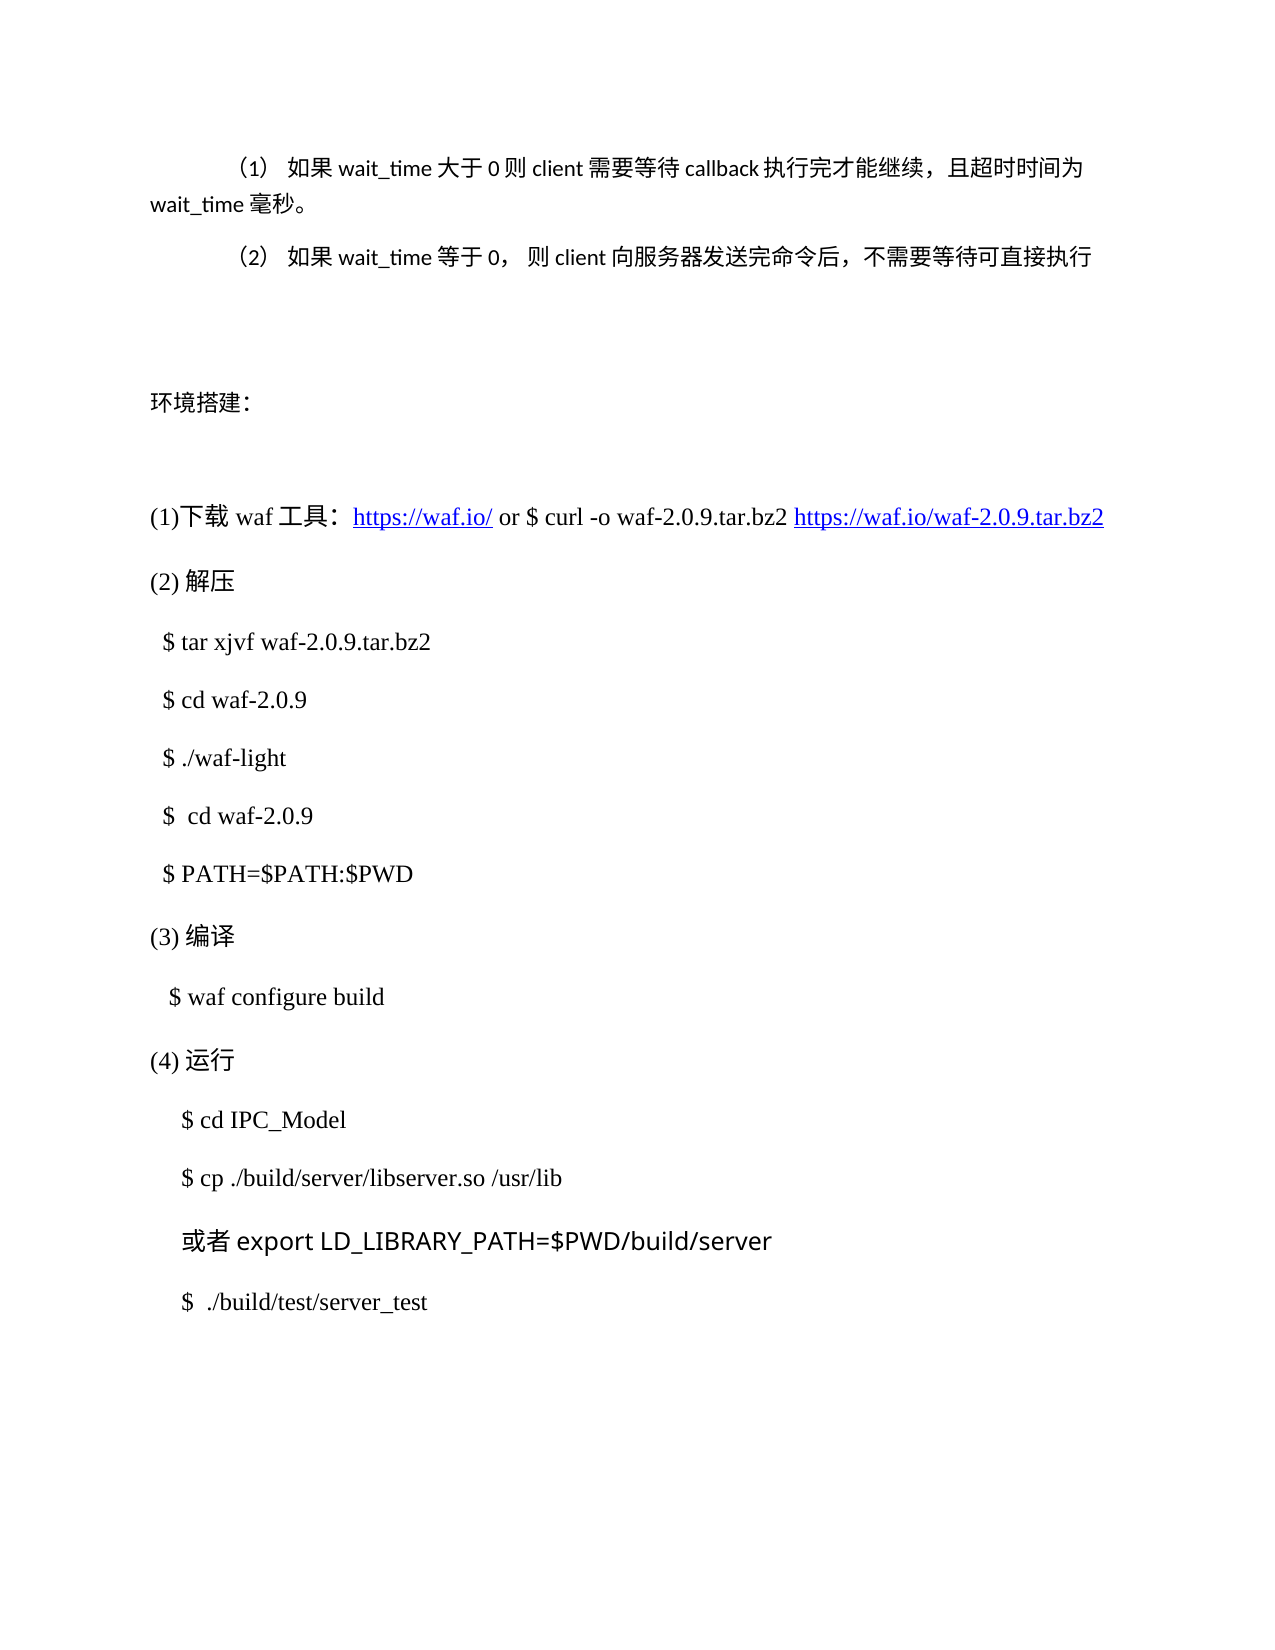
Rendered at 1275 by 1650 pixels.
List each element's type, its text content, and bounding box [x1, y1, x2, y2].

text (2) 解压 [150, 562, 1125, 598]
text 环境搭建： [150, 384, 1125, 418]
text （2） 如果wait_time 等于0， 则client向服务器发送完命令后，不需要等待可直接执行 [150, 238, 1125, 272]
text $ ./build/test/server_test [150, 1287, 1125, 1316]
text $ PATH=$PATH:$PWD [150, 859, 1125, 888]
text $ tar xjvf waf-2.0.9.tar.bz2 [150, 627, 1125, 656]
text (3) 编译 [150, 917, 1125, 953]
text $ ./waf-light [150, 743, 1125, 772]
text $ cd IPC_Model [150, 1106, 1125, 1134]
text $ cd waf-2.0.9 [150, 685, 1125, 714]
text （1） 如果wait_time 大于0 则client 需要等待callback执行完才能继续，且超时时间为wait_time 毫秒。 [150, 150, 1125, 219]
text $ cd waf-2.0.9 [150, 801, 1125, 830]
text (4) 运行 [150, 1040, 1125, 1076]
text $ waf configure build [150, 982, 1125, 1011]
text (1)下载 waf工具：https://waf.io/ or $ curl -o waf-2.0.9.tar.bz2 https://waf.io/waf-2.0.9.tar.bz2 [150, 496, 1125, 533]
text 或者export LD_LIBRARY_PATH=$PWD/build/server [150, 1221, 1125, 1258]
text $ cp ./build/server/libserver.so /usr/lib [150, 1163, 1125, 1192]
